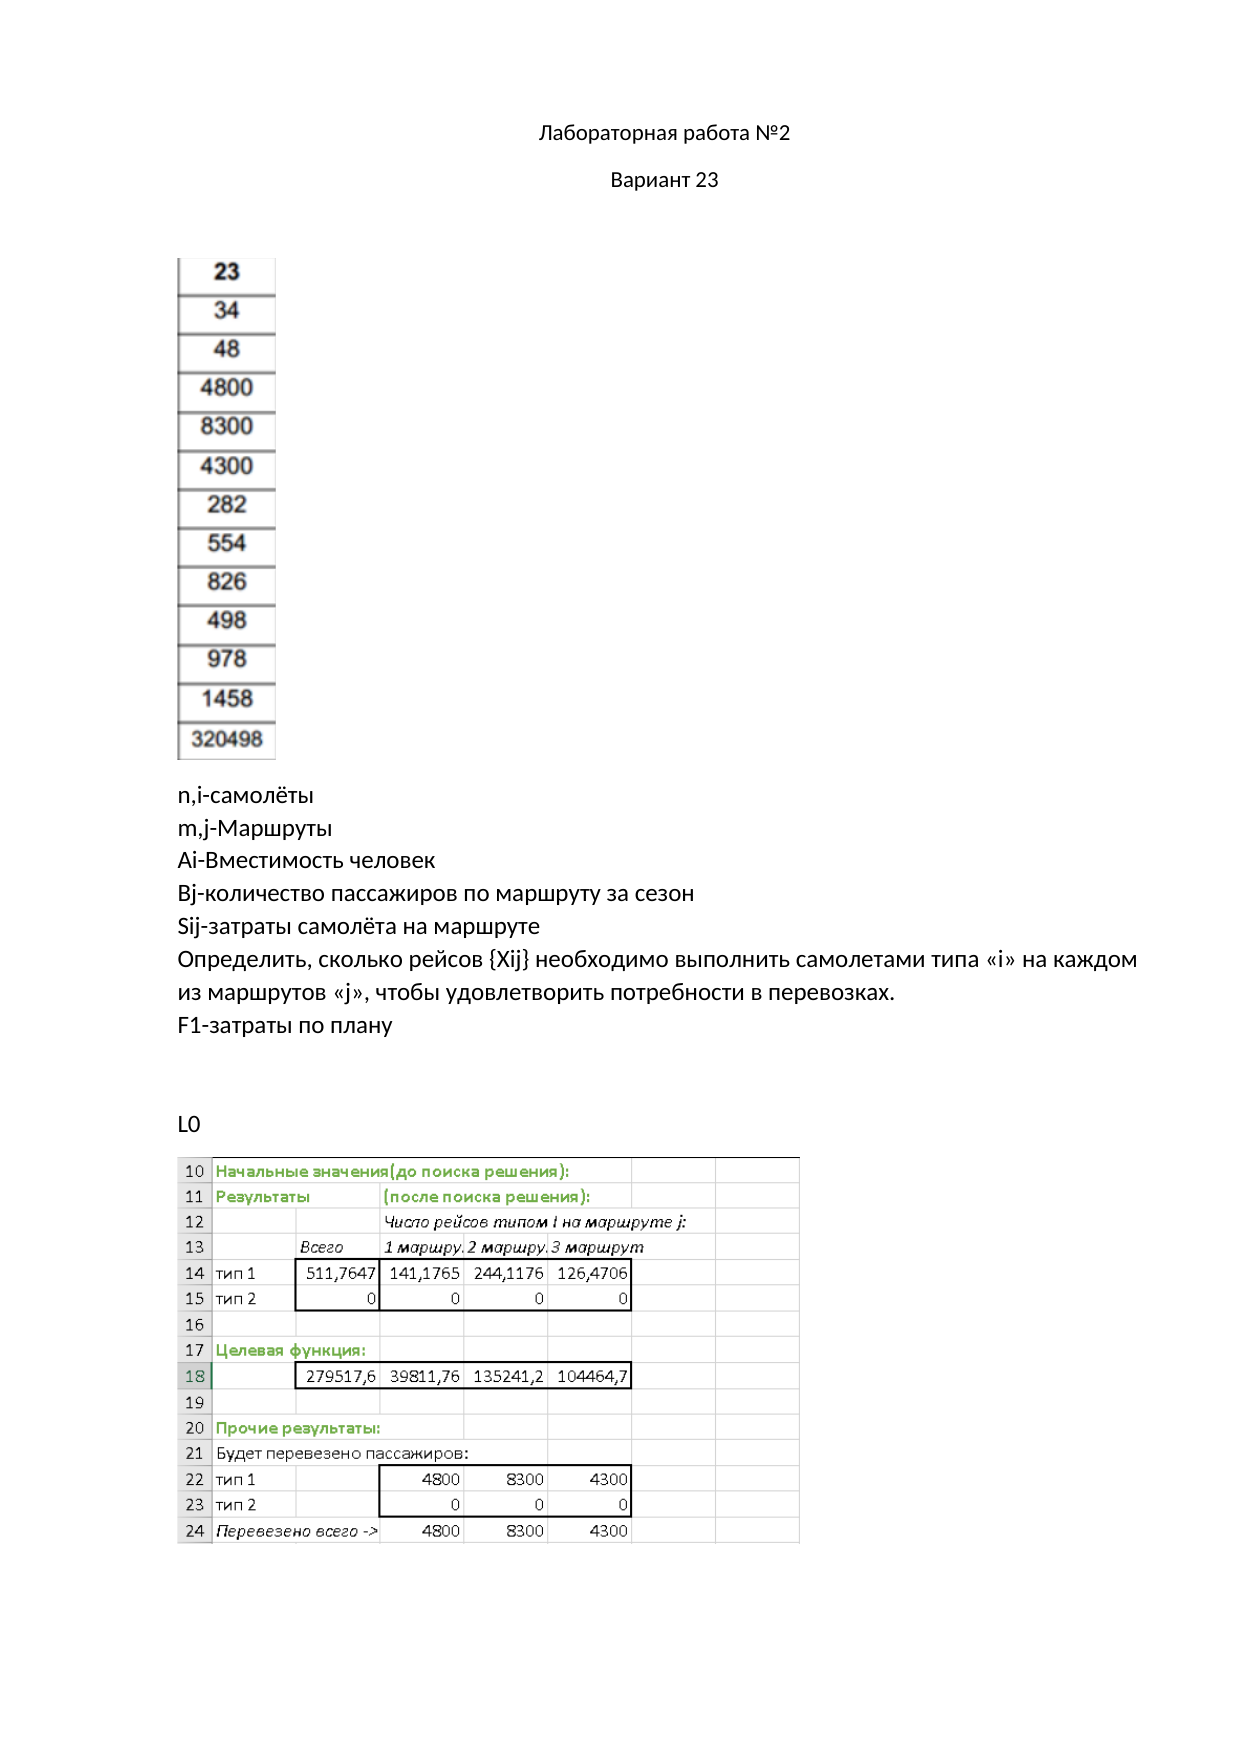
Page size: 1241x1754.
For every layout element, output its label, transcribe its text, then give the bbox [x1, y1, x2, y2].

text L0 [177, 1108, 1152, 1139]
text Лабораторная работа №2 [177, 118, 1152, 146]
picture [177, 258, 276, 760]
text Вариант 23 [177, 165, 1152, 193]
picture [177, 1157, 800, 1544]
text n,i-самолёты m,j-Маршруты Ai-Вместимость человек Bj-количество пассажиров по маршруту за сезон Sij-затраты самолёта на маршруте Определить, сколько рейсов {Xij} необходимо выполнить самолетами типа «i» на каждом из маршрутов «j», чтобы удовлетворить потребности в перевозках. F1-затраты по плану [177, 779, 1152, 1040]
